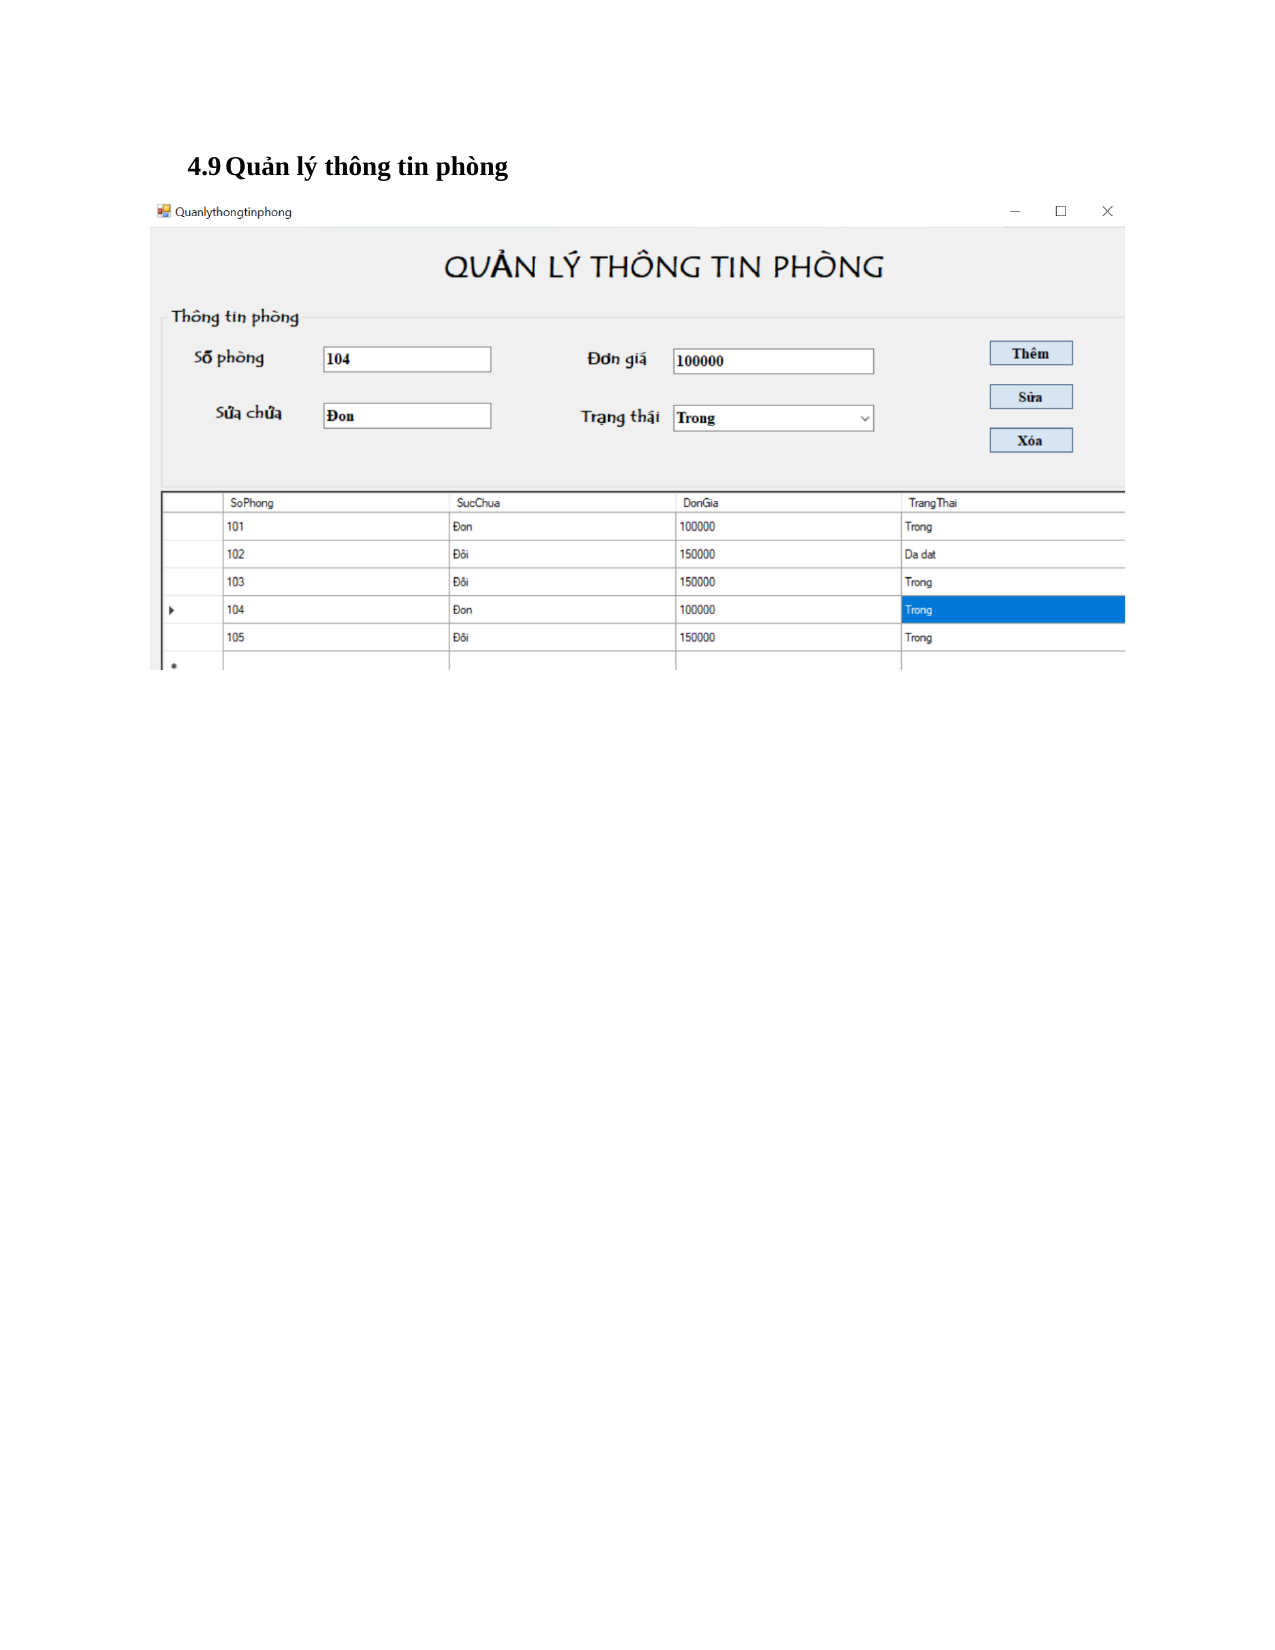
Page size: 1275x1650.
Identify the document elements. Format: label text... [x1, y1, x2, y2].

picture [150, 196, 1125, 670]
subtitle Quản lý thông tin phòng [187, 150, 1125, 181]
